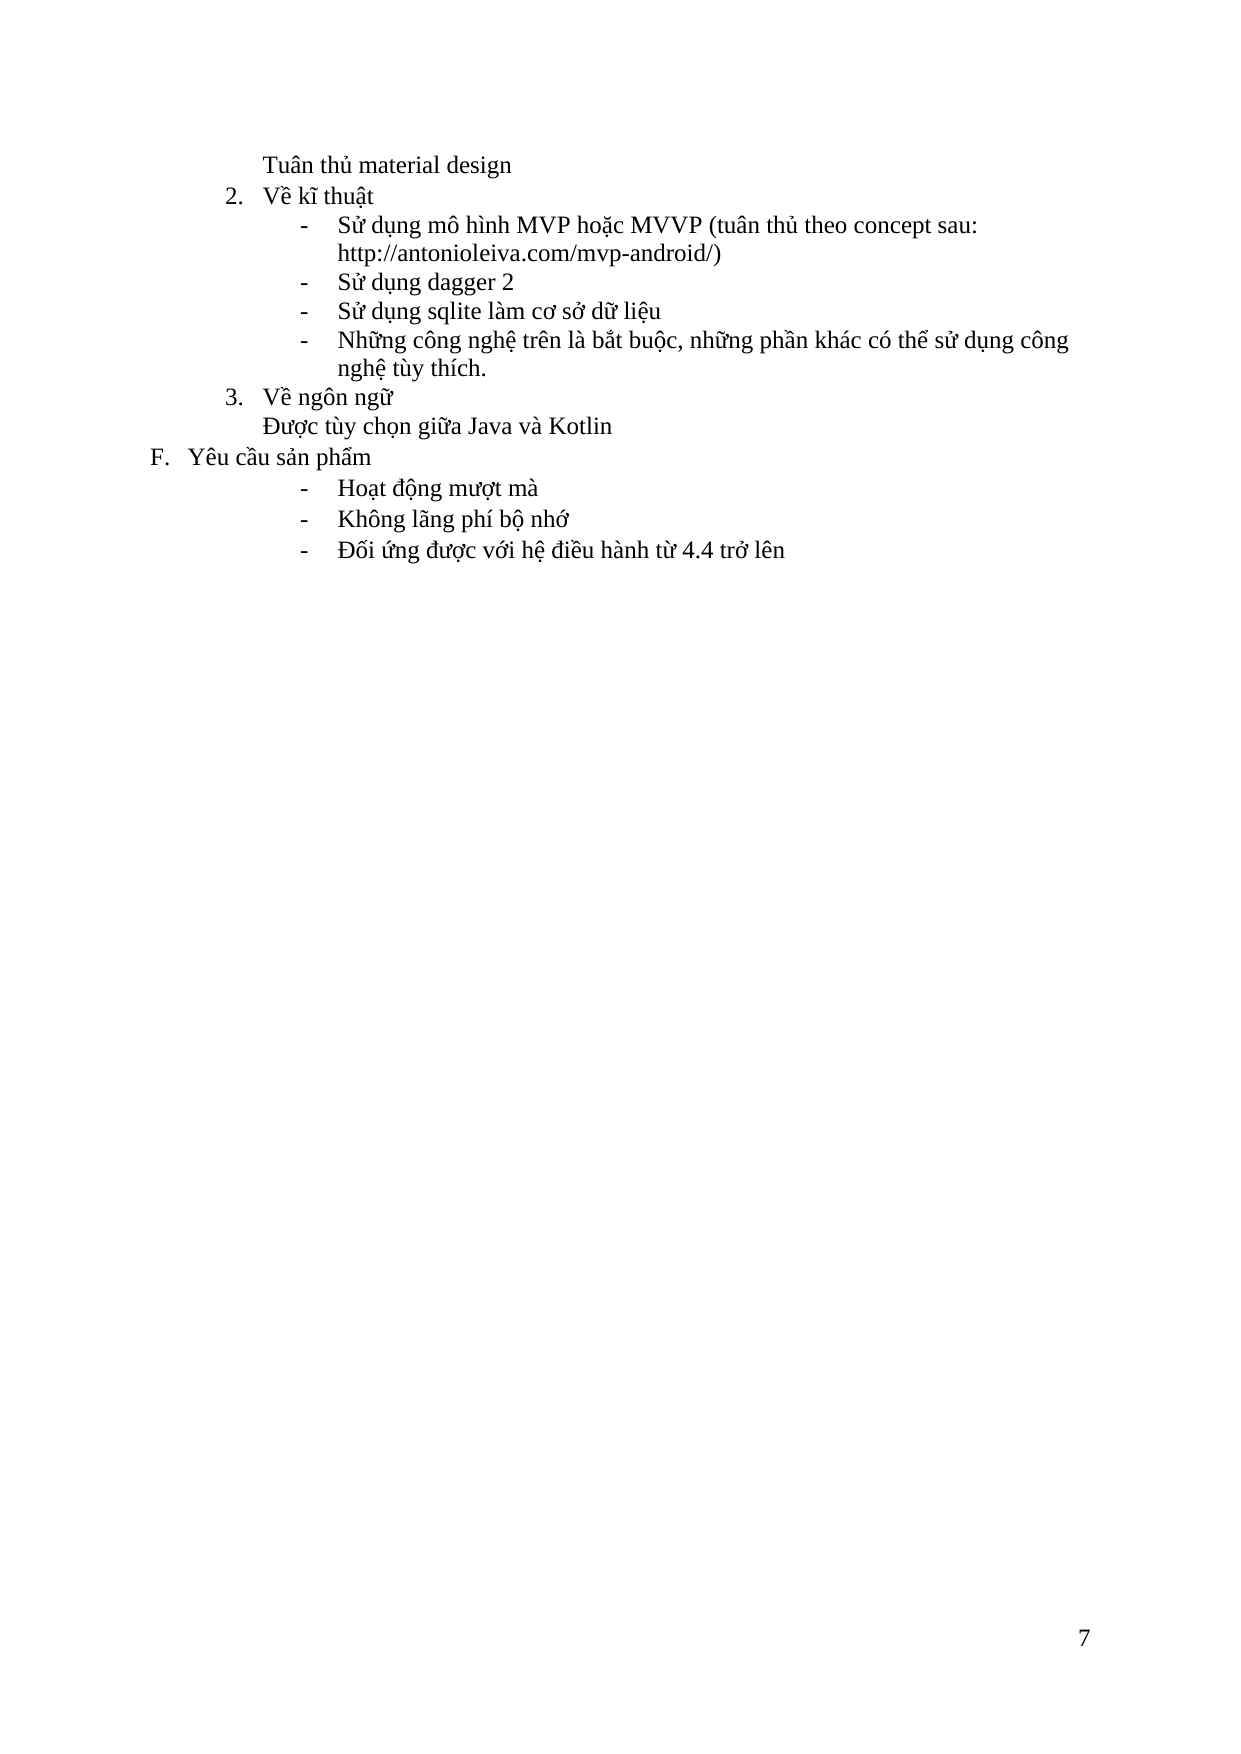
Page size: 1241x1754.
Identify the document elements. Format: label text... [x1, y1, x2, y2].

list Không lãng phí bộ nhớ [300, 504, 1090, 533]
list Yêu cầu sản phẩm [150, 442, 1090, 471]
list Về ngôn ngữ [225, 382, 1090, 411]
list Sử dụng dagger 2 [300, 267, 1090, 296]
list Sử dụng sqlite làm cơ sở dữ liệu [300, 296, 1090, 325]
list Được tùy chọn giữa Java và Kotlin [262, 411, 1090, 440]
list Về kĩ thuật [225, 181, 1090, 210]
list Sử dụng mô hình MVP hoặc MVVP (tuân thủ theo concept sau: http://antonioleiva.com/mvp-android/) [300, 210, 1090, 267]
list Những công nghệ trên là bắt buộc, những phần khác có thể sử dụng công nghệ tùy thích. [300, 325, 1090, 382]
list Tuân thủ material design [262, 150, 1090, 179]
list Hoạt động mượt mà [300, 473, 1090, 502]
list Đối ứng được với hệ điều hành từ 4.4 trở lên [300, 535, 1090, 564]
